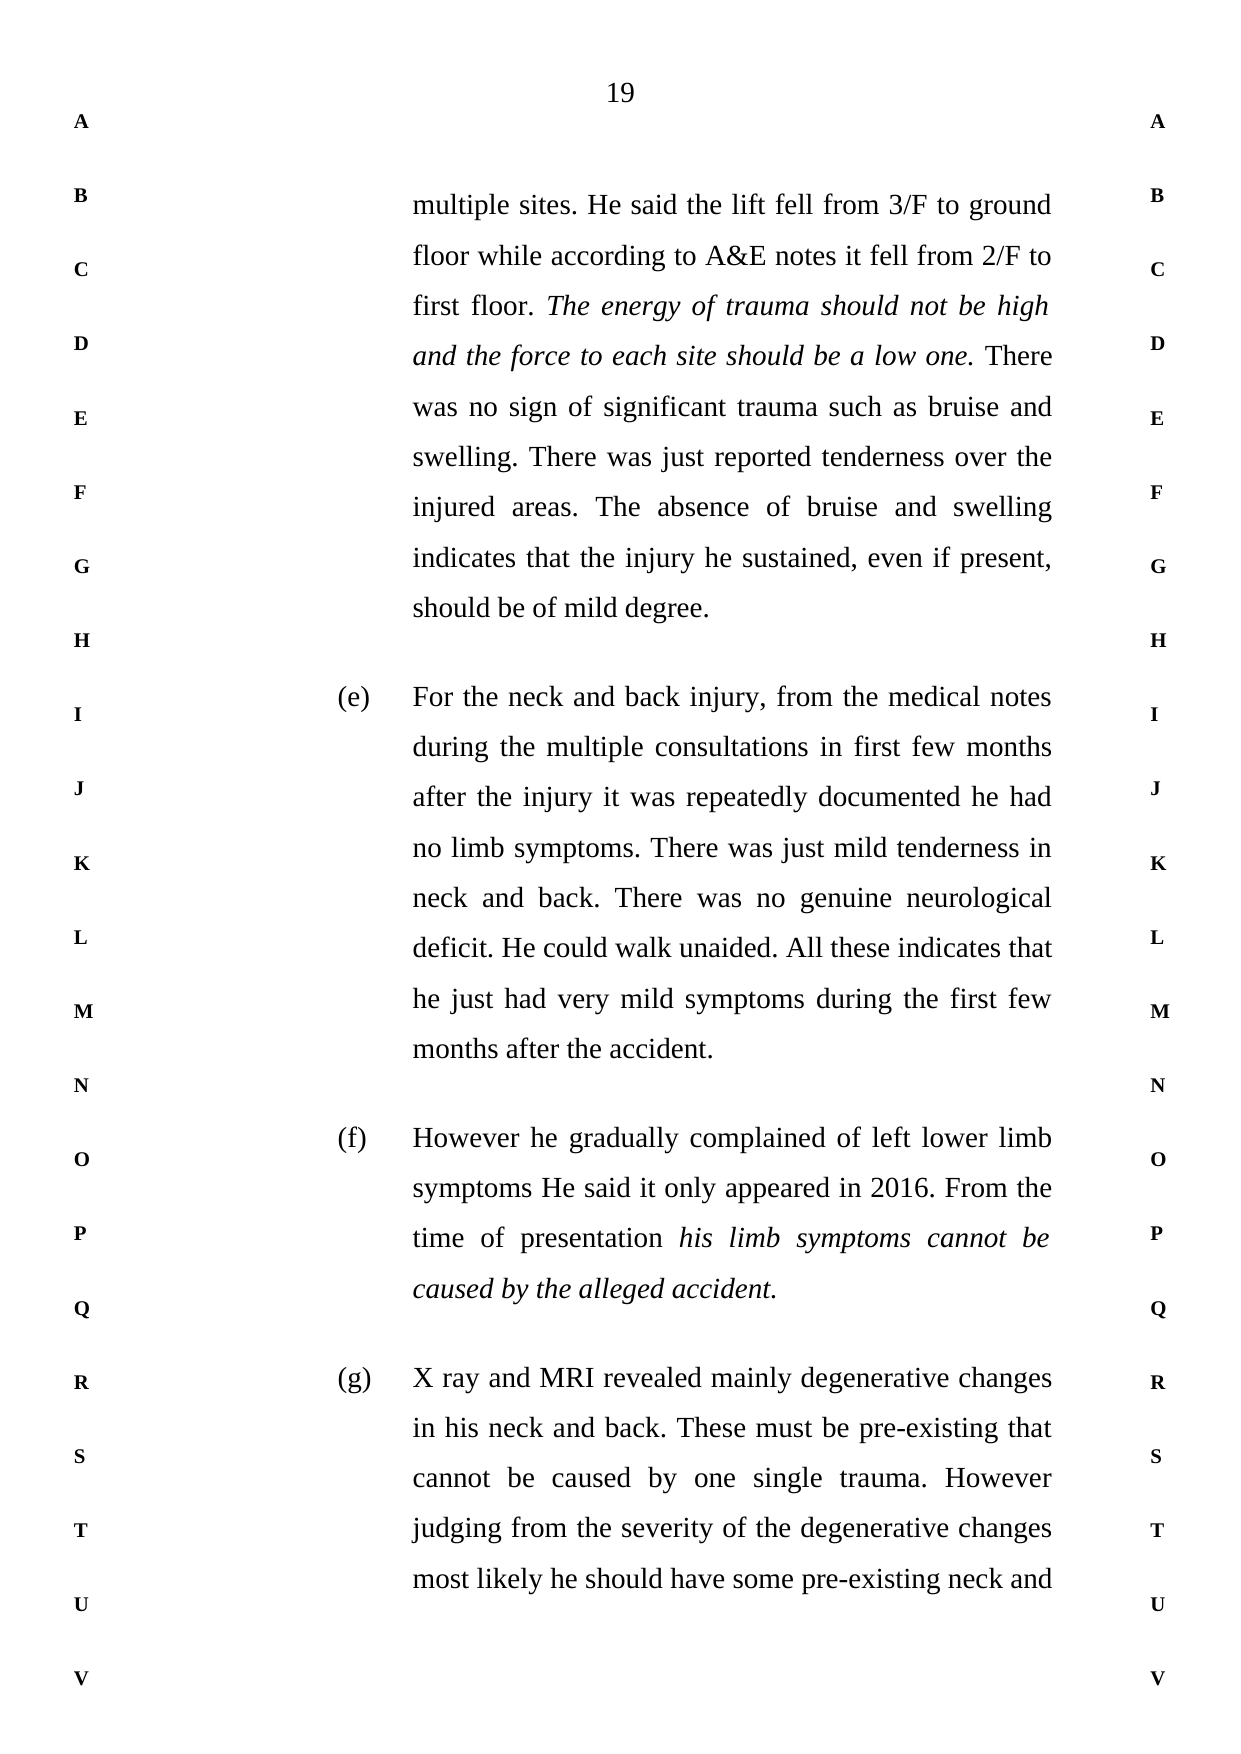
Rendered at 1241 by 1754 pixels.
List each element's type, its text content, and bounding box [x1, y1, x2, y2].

list However he gradually complained of left lower limb symptoms He said it only appeared in 2016. From the time of presentation his limb symptoms cannot be caused by the alleged accident. [337, 1120, 1053, 1304]
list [337, 187, 1053, 623]
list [337, 1360, 1053, 1594]
list For the neck and back injury, from the medical notes during the multiple consultations in first few months after the injury it was repeatedly documented he had no limb symptoms. There was just mild tenderness in neck and back. There was no genuine neurological deficit. He could walk unaided. All these indicates that he just had very mild symptoms during the first few months after the accident. [337, 679, 1053, 1064]
